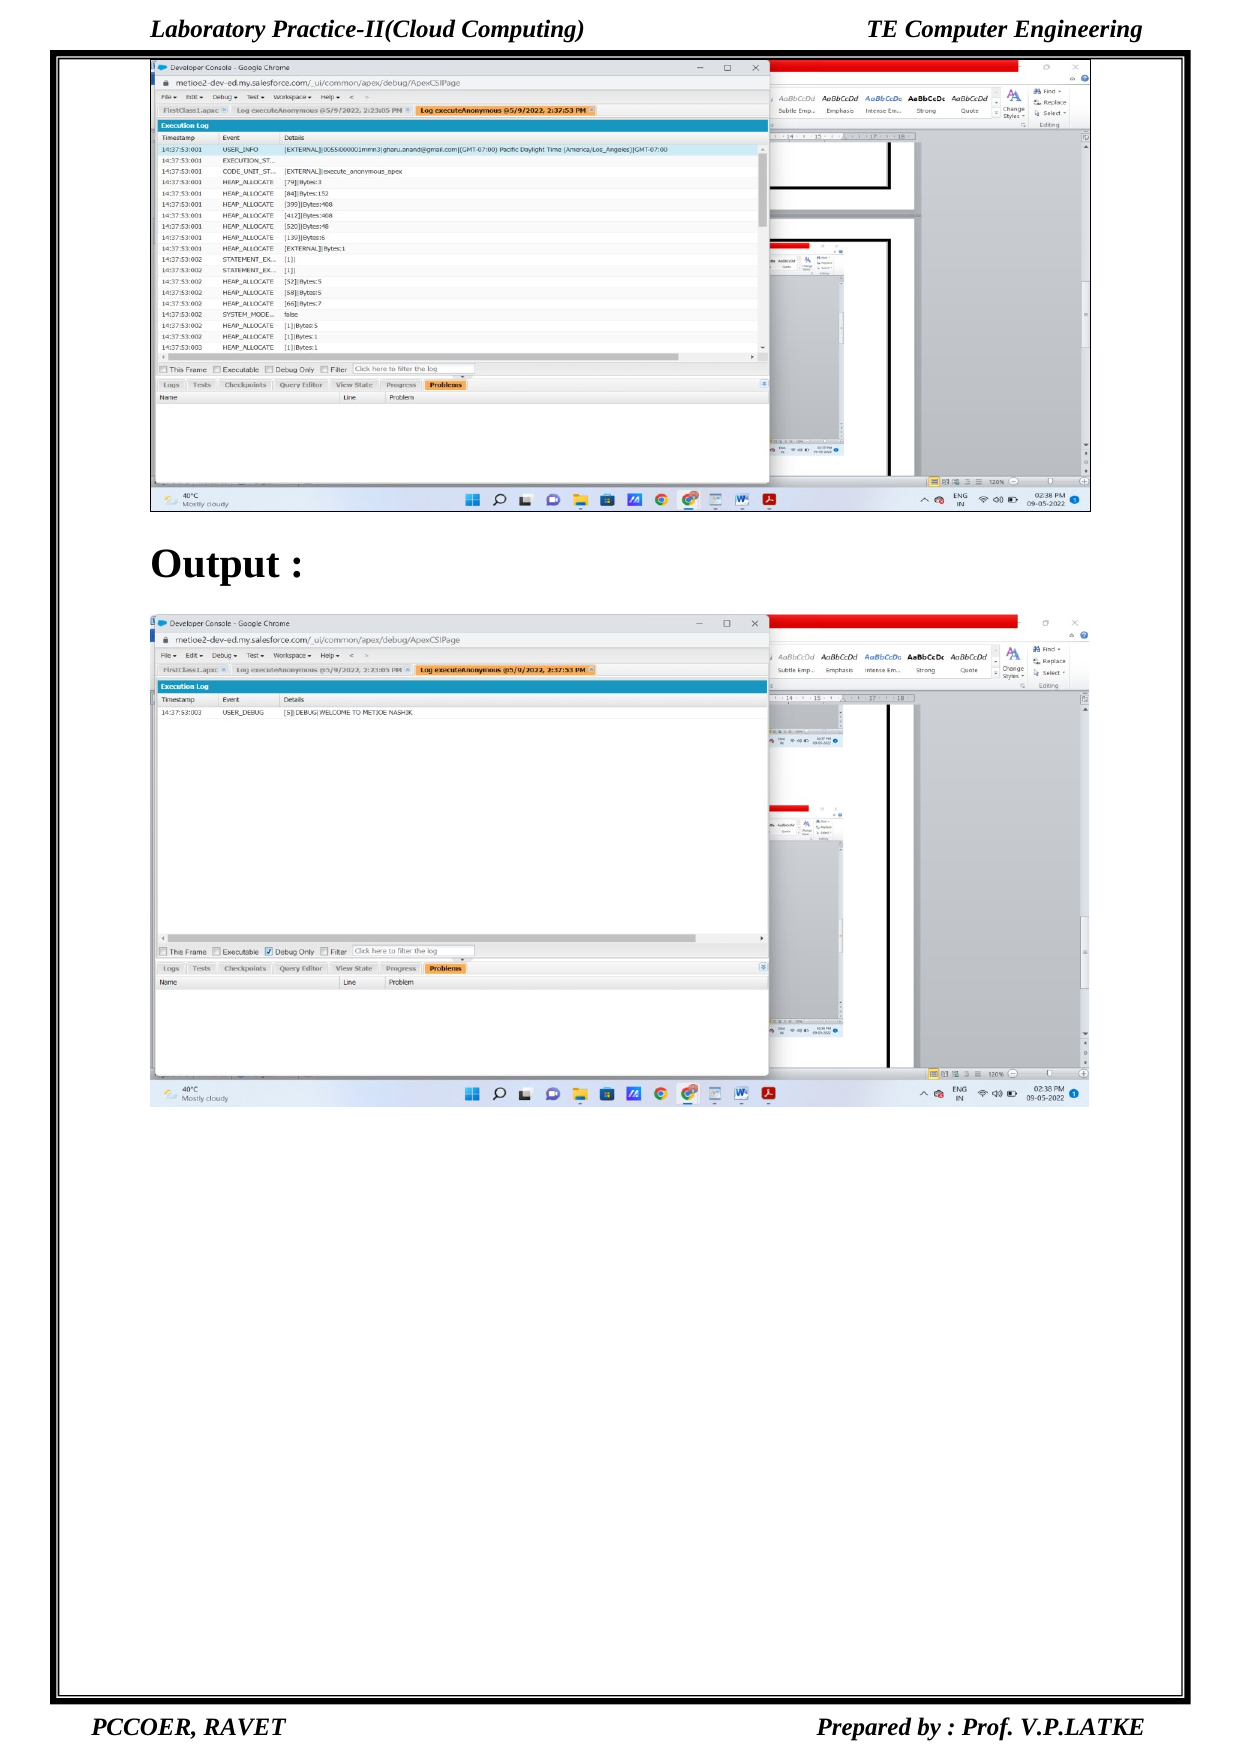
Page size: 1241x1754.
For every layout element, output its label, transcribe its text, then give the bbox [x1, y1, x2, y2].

text Output : [150, 538, 1103, 586]
picture [151, 60, 1090, 511]
picture [150, 614, 1090, 1107]
